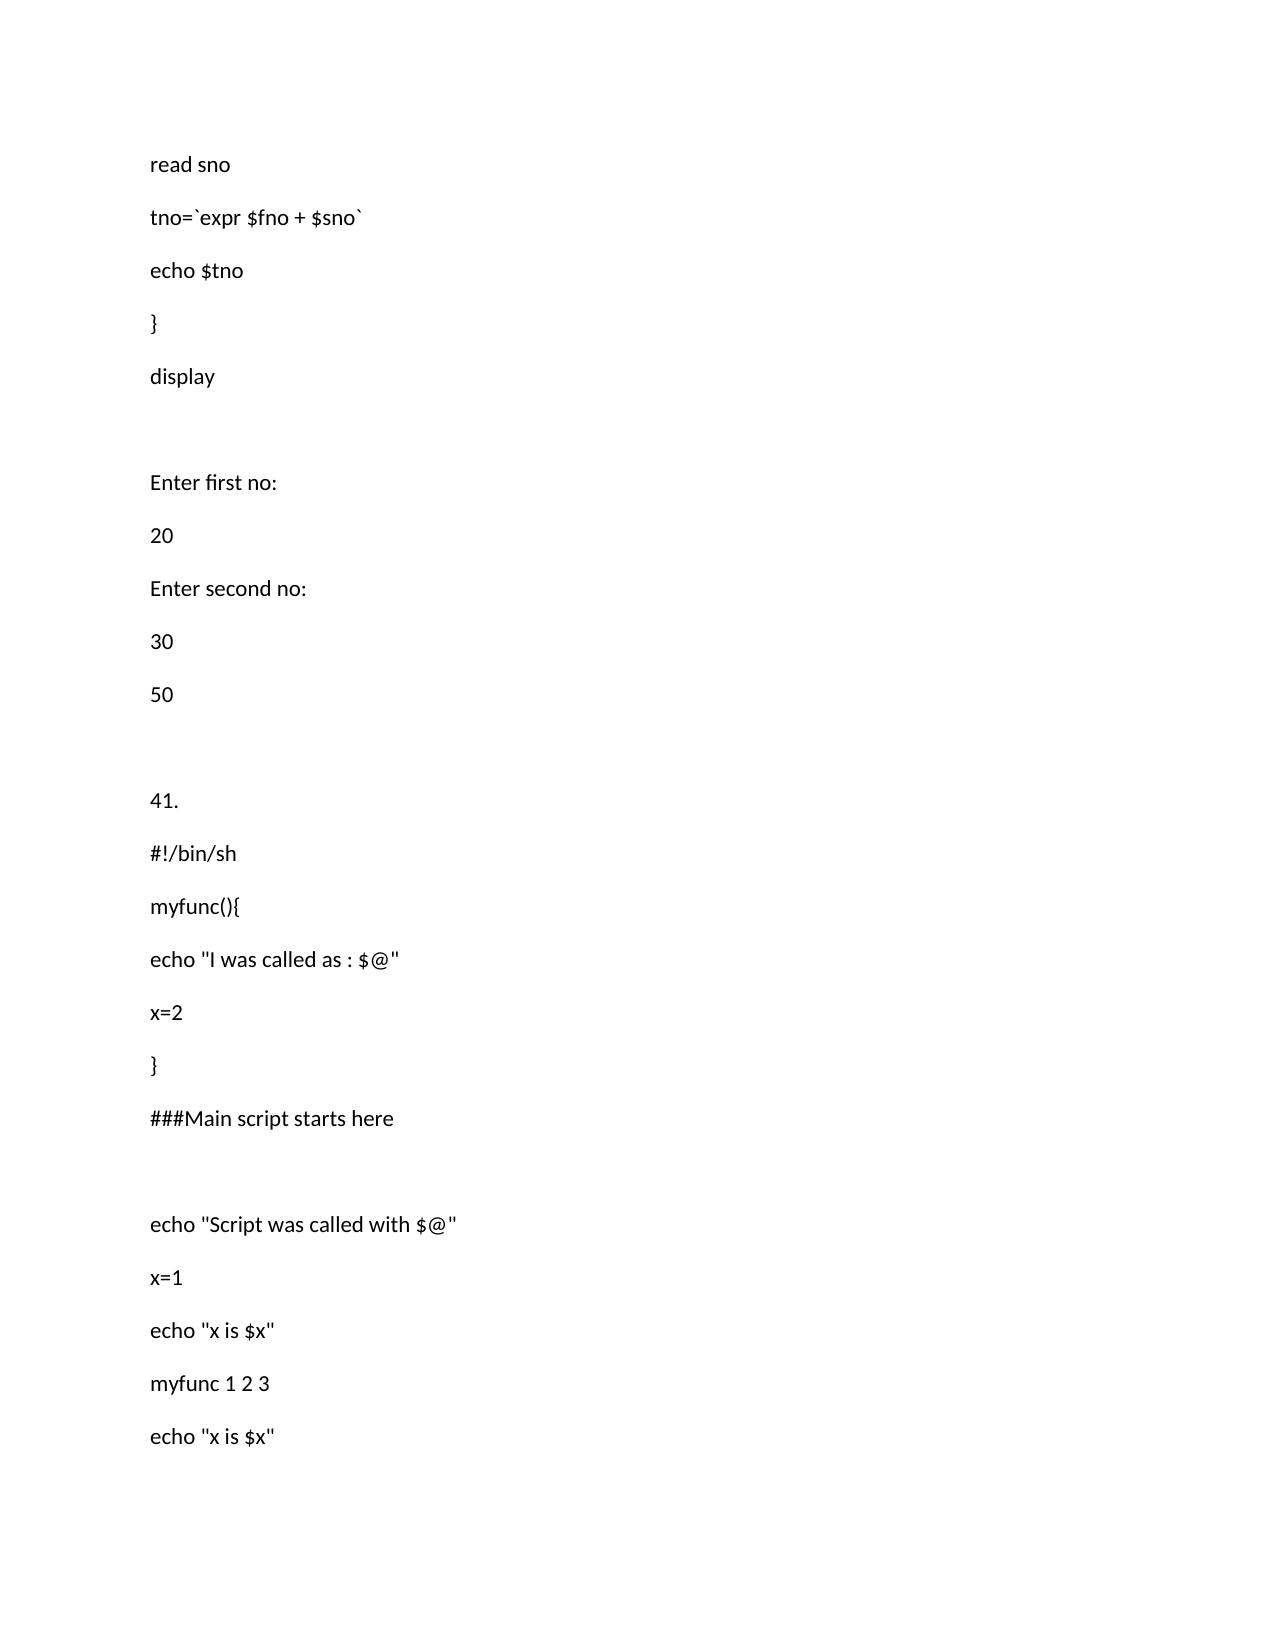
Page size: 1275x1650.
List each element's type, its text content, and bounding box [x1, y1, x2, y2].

text 20 [150, 521, 1125, 549]
text echo $tno [150, 256, 1125, 284]
text echo "Script was called with $@" [150, 1210, 1125, 1238]
text display [150, 362, 1125, 390]
text Enter second no: [150, 574, 1125, 602]
text x=1 [150, 1263, 1125, 1291]
text } [150, 309, 1125, 337]
text myfunc 1 2 3 [150, 1369, 1125, 1397]
text echo "I was called as : $@" [150, 945, 1125, 973]
text x=2 [150, 998, 1125, 1026]
text tno=`expr $fno + $sno` [150, 203, 1125, 231]
text 30 [150, 627, 1125, 655]
text 41. [150, 786, 1125, 814]
text 50 [150, 680, 1125, 708]
text echo "x is $x" [150, 1316, 1125, 1344]
text #!/bin/sh [150, 839, 1125, 867]
text read sno [150, 150, 1125, 178]
text myfunc(){ [150, 892, 1125, 920]
text echo "x is $x" [150, 1422, 1125, 1451]
text } [150, 1051, 1125, 1079]
text ###Main script starts here [150, 1104, 1125, 1132]
text Enter first no: [150, 468, 1125, 496]
